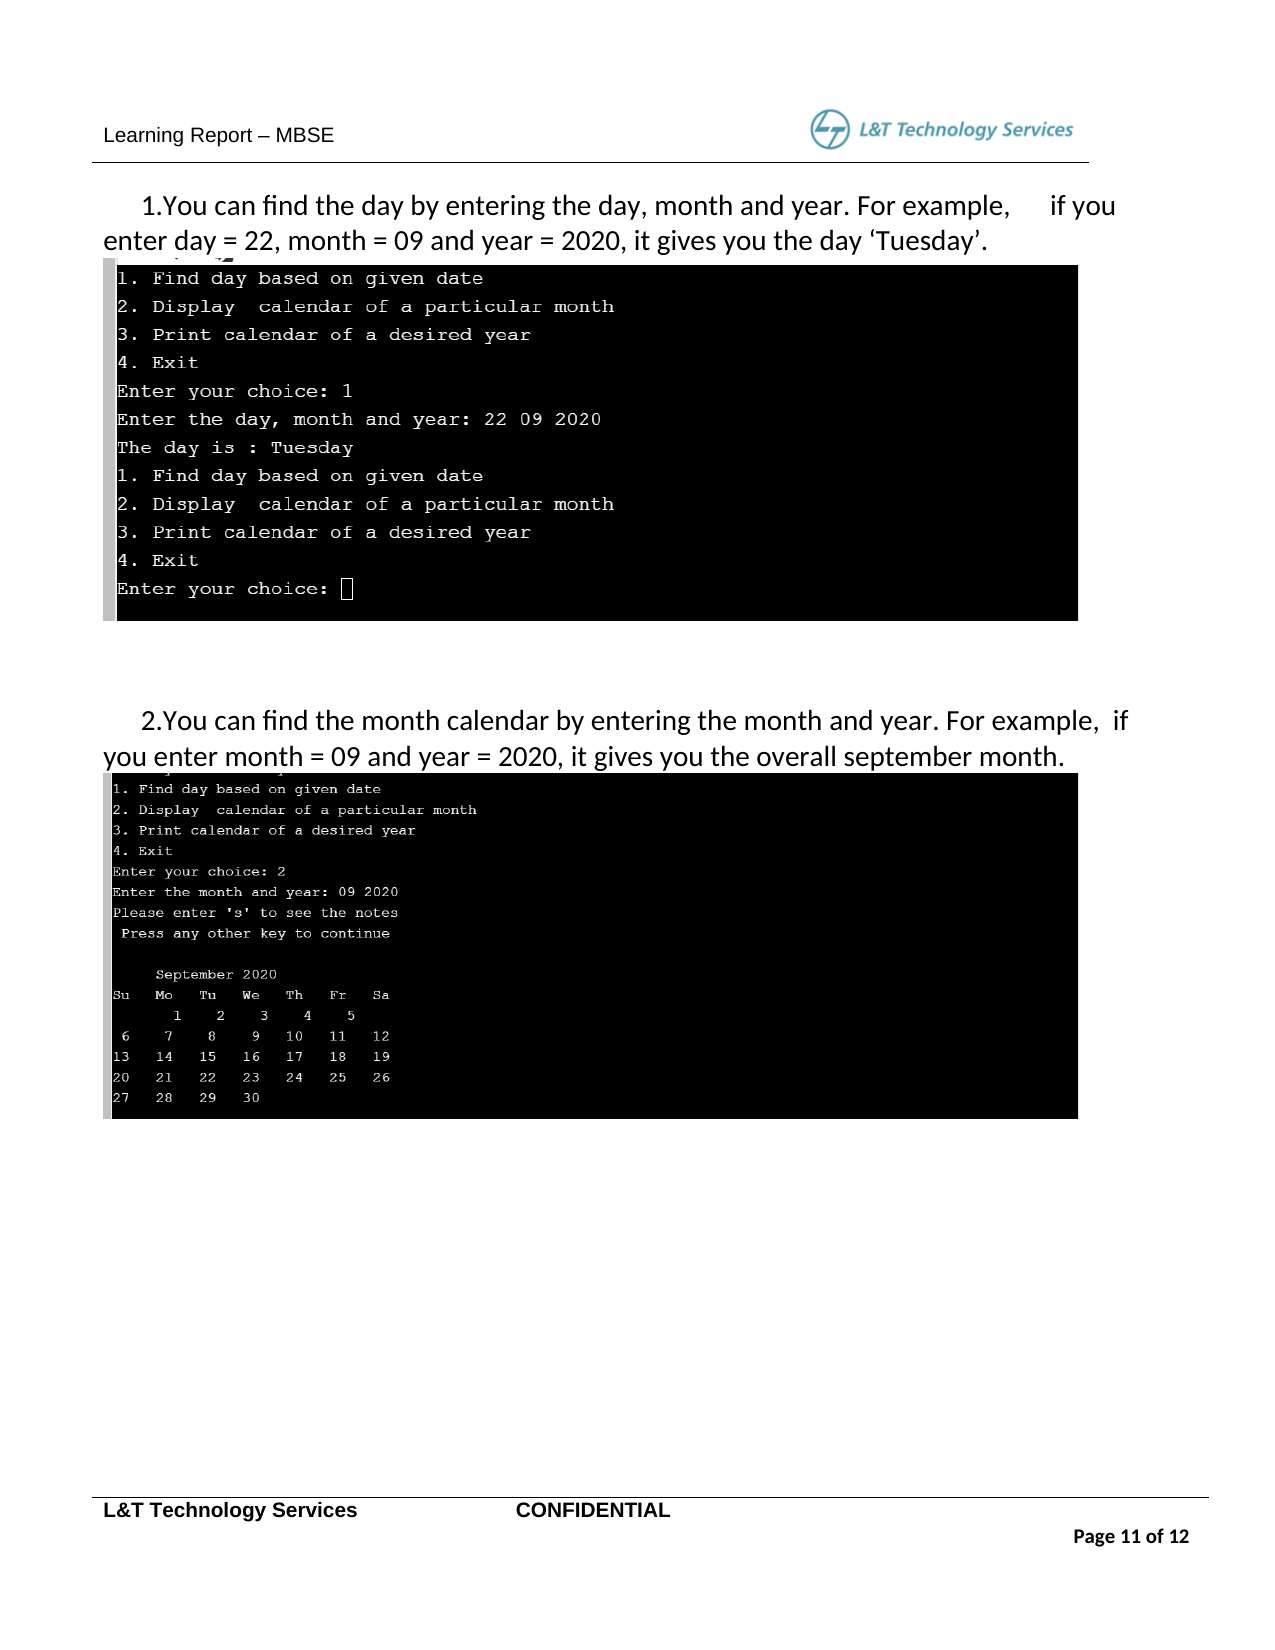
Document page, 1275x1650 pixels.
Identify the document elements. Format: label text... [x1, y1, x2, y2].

picture [103, 773, 1079, 1119]
picture [103, 258, 1079, 621]
